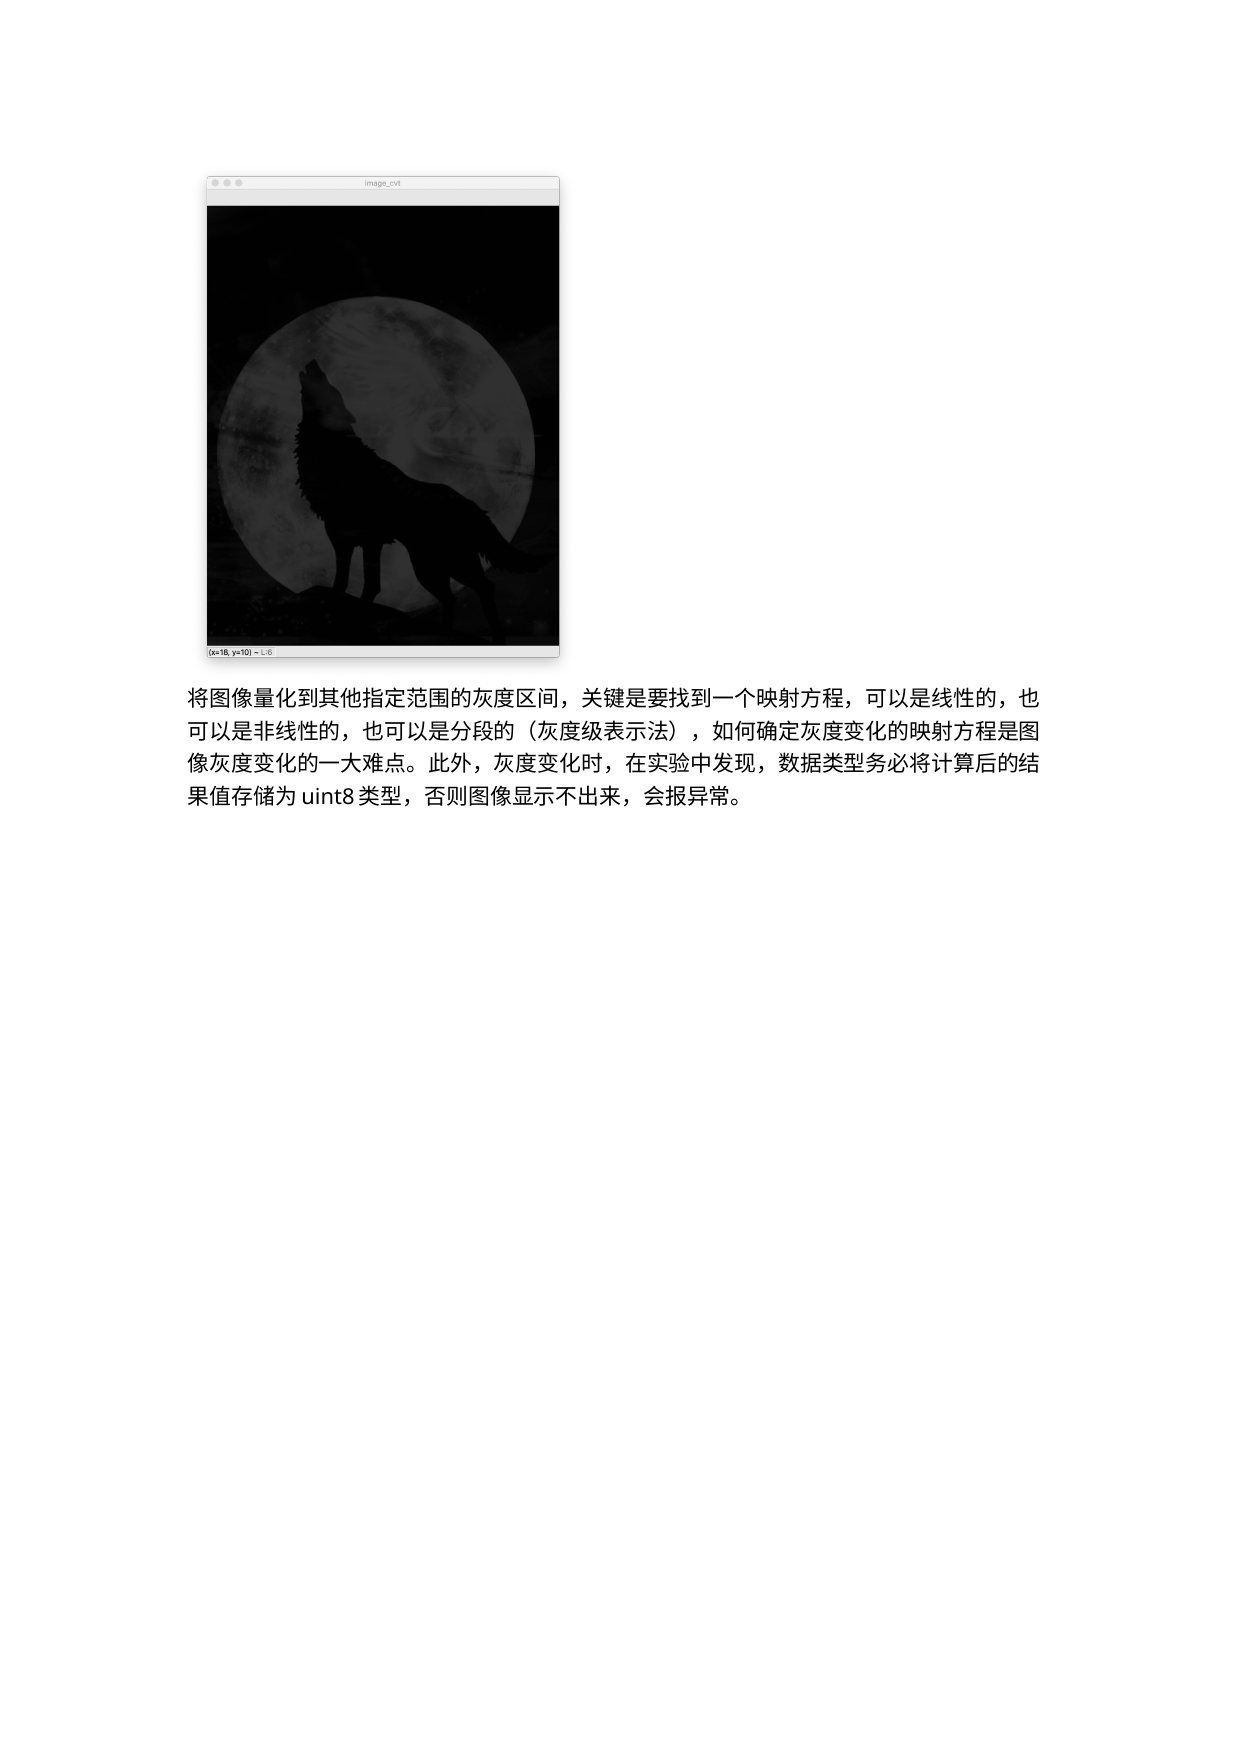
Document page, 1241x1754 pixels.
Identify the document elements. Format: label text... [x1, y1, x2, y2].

picture [187, 162, 579, 682]
text 将图像量化到其他指定范围的灰度区间，关键是要找到一个映射方程，可以是线性的，也可以是非线性的，也可以是分段的（灰度级表示法），如何确定灰度变化的映射方程是图像灰度变化的一大难点。此外，灰度变化时，在实验中发现，数据类型务必将计算后的结果值存储为uint8类型，否则图像显示不出来，会报异常。 [187, 682, 1053, 812]
